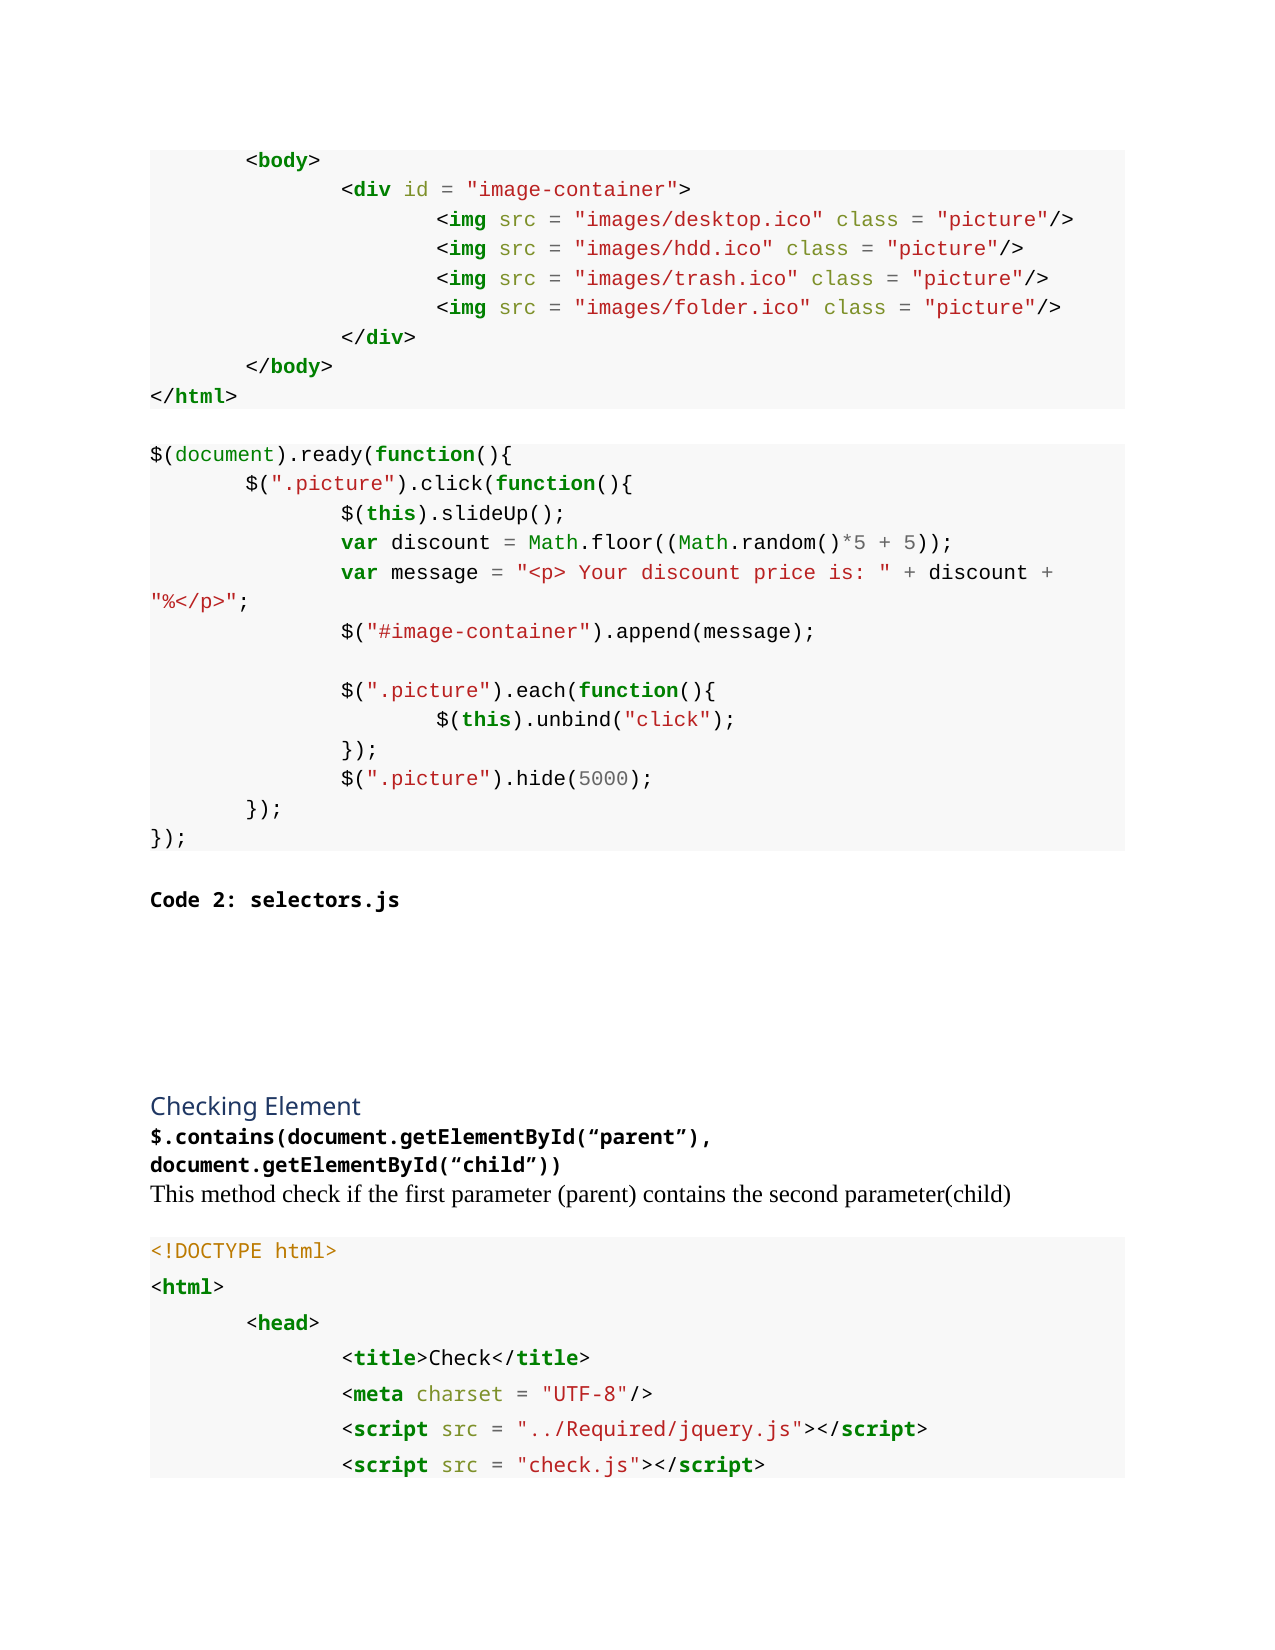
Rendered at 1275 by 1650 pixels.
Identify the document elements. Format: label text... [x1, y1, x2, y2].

text </div> [150, 327, 1125, 351]
text <script src = "../Required/jquery.js"></script> [150, 1414, 1125, 1443]
text <meta charset = "UTF-8"/> [150, 1379, 1125, 1407]
text $(this).slideUp(); [150, 503, 1125, 526]
text var discount = Math.floor((Math.random()*5 + 5)); [150, 532, 1125, 556]
text <html> [150, 1272, 1125, 1301]
text </body> [150, 356, 1125, 380]
text <head> [150, 1308, 1125, 1336]
text $("#image-container").append(message); [150, 621, 1125, 644]
text Code 2: selectors.js [150, 885, 1125, 913]
text $(document).ready(function(){ [150, 444, 1125, 467]
text $(".picture").click(function(){ [150, 473, 1125, 497]
text <img src = "images/hdd.ico" class = "picture"/> [150, 238, 1125, 262]
text </html> [150, 386, 1125, 409]
text <img src = "images/trash.ico" class = "picture"/> [150, 268, 1125, 292]
text var message = "<p> Your discount price is: " + discount + "%</p>"; [150, 562, 1125, 615]
text }); [150, 827, 1125, 851]
text }); [150, 738, 1125, 762]
text $(".picture").each(function(){ [150, 679, 1125, 703]
text <!DOCTYPE html> [150, 1237, 1125, 1265]
text $.contains(document.getElementById(“parent”), document.getElementById(“child”)) [150, 1122, 1125, 1179]
text }); [150, 797, 1125, 821]
text This method check if the first parameter (parent) contains the second parameter(child) [150, 1179, 1125, 1208]
text $(this).unbind("click"); [150, 709, 1125, 733]
text <script src = "check.js"></script> [150, 1450, 1125, 1478]
text <img src = "images/folder.ico" class = "picture"/> [150, 297, 1125, 321]
text <body> [150, 150, 1125, 174]
text $(".picture").hide(5000); [150, 768, 1125, 792]
text <div id = "image-container"> [150, 179, 1125, 203]
text <title>Check</title> [150, 1343, 1125, 1372]
text <img src = "images/desktop.ico" class = "picture"/> [150, 209, 1125, 233]
subtitle Checking Element [150, 1088, 1125, 1122]
